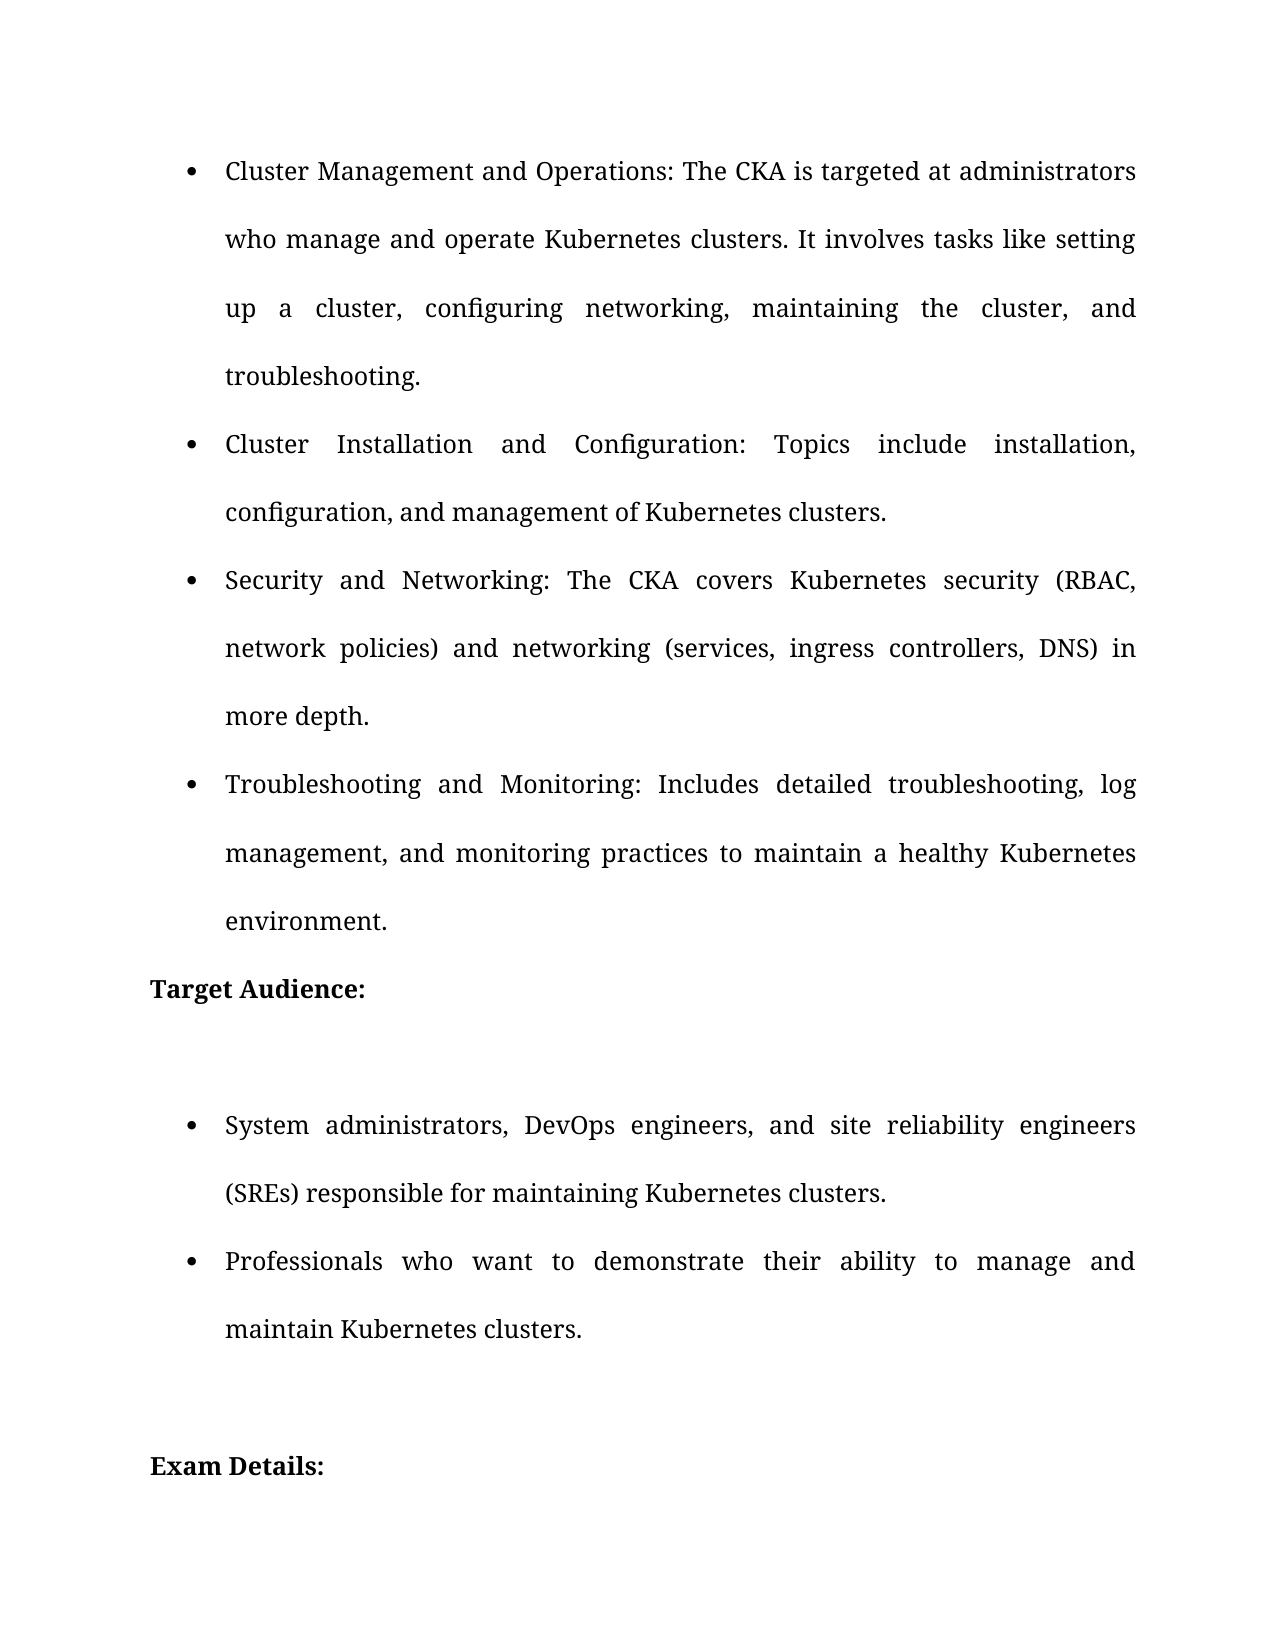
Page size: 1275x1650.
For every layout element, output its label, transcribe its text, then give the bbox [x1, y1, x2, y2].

list Troubleshooting and Monitoring: Includes detailed troubleshooting, log management, and monitoring practices to maintain a healthy Kubernetes environment. [187, 767, 1137, 937]
list Cluster Management and Operations: The CKA is targeted at administrators who manage and operate Kubernetes clusters. It involves tasks like setting up a cluster, configuring networking, maintaining the cluster, and troubleshooting. [187, 154, 1137, 392]
list Cluster Installation and Configuration: Topics include installation, configuration, and management of Kubernetes clusters. [187, 427, 1137, 529]
list System administrators, DevOps engineers, and site reliability engineers (SREs) responsible for maintaining Kubernetes clusters. [187, 1108, 1137, 1210]
text Target Audience: [150, 972, 1137, 1006]
list Security and Networking: The CKA covers Kubernetes security (RBAC, network policies) and networking (services, ingress controllers, DNS) in more depth. [187, 563, 1137, 733]
text Exam Details: [150, 1448, 1137, 1482]
list Professionals who want to demonstrate their ability to manage and maintain Kubernetes clusters. [187, 1244, 1137, 1346]
